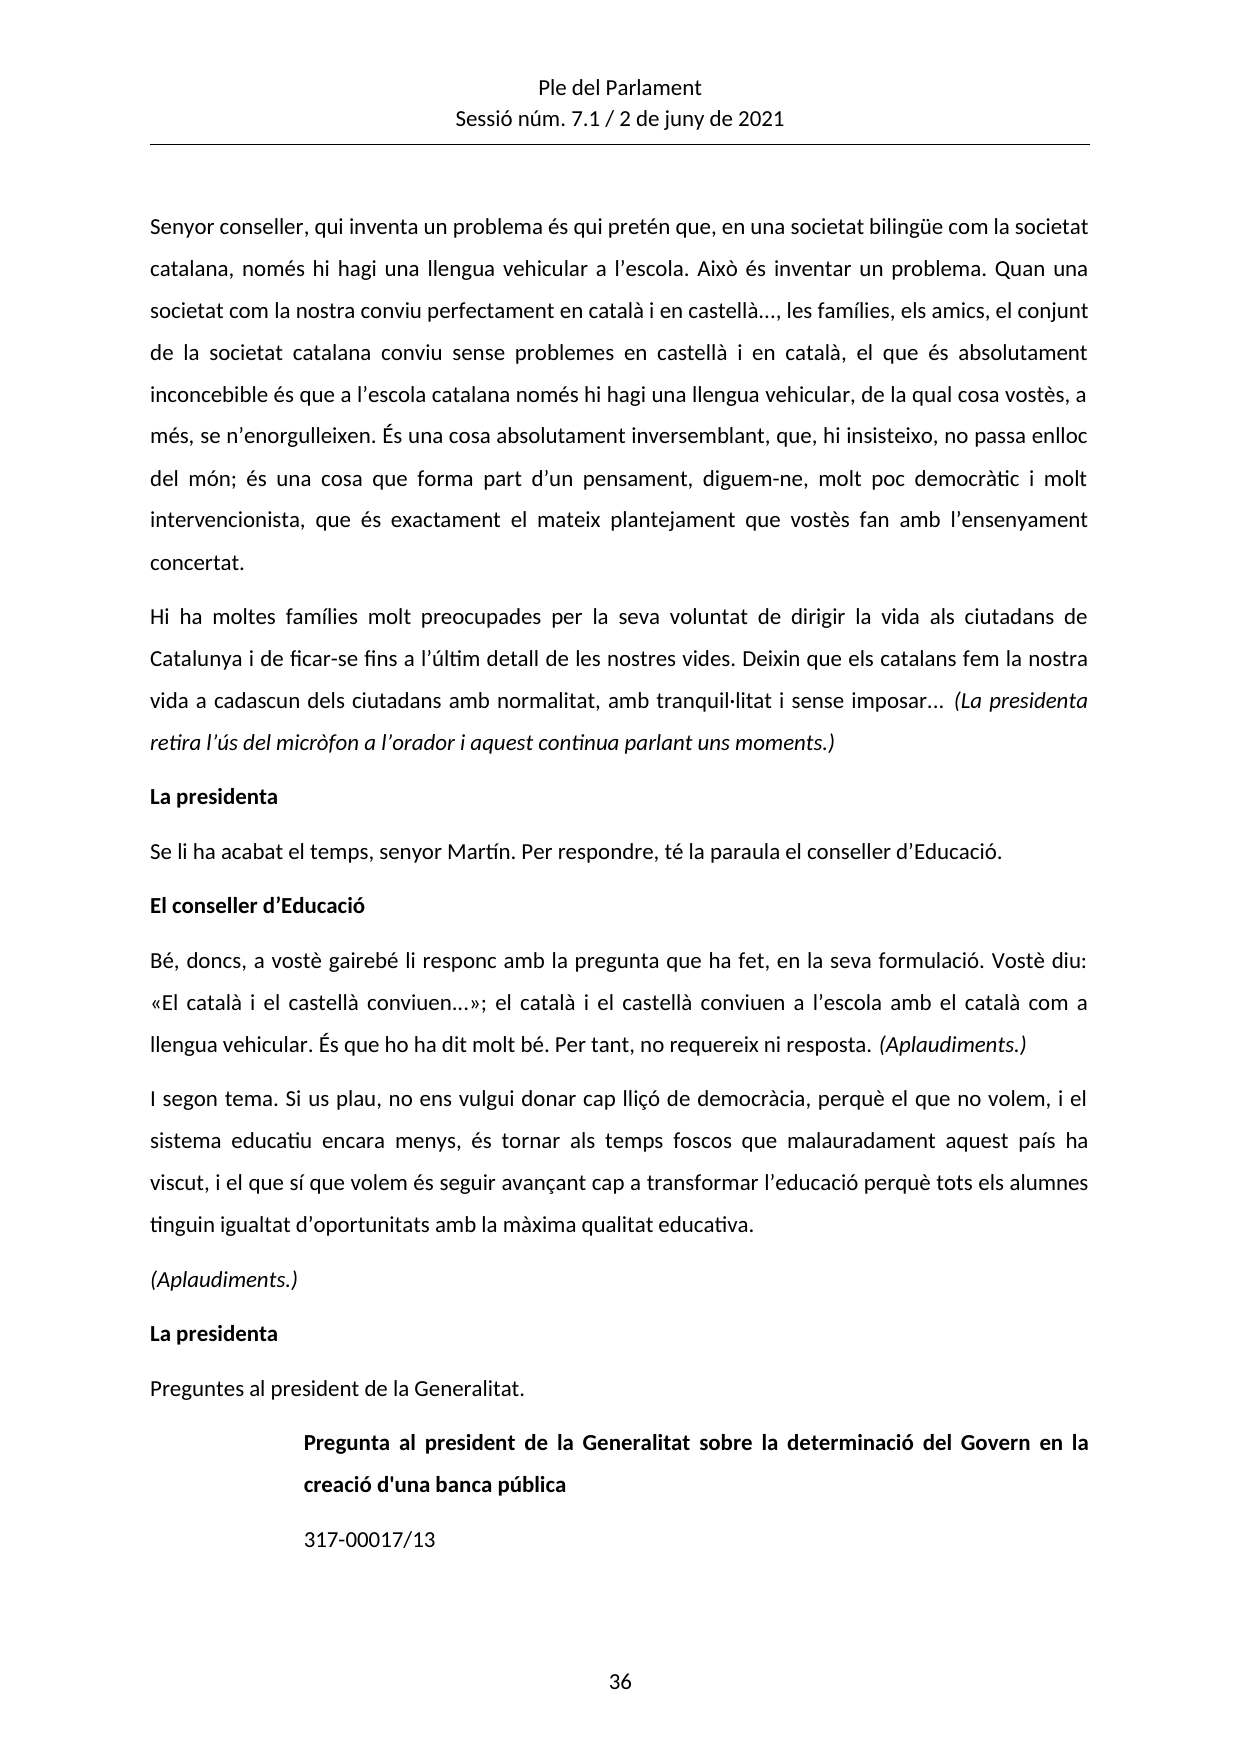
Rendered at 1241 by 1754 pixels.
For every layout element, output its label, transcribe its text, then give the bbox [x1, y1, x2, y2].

text I segon tema. Si us plau, no ens vulgui donar cap lliçó de democràcia, perquè el que no volem, i el sistema educatiu encara menys, és tornar als temps foscos que malauradament aquest país ha viscut, i el que sí que volem és seguir avançant cap a transformar l’educació perquè tots els alumnes tinguin igualtat d’oportunitats amb la màxima qualitat educativa. [150, 1084, 1090, 1238]
text Pregunta al president de la Generalitat sobre la determinació del Govern en la creació d'una banca pública [303, 1428, 1090, 1498]
text Se li ha acabat el temps, senyor Martín. Per respondre, té la paraula el conseller d’Educació. [150, 837, 1090, 865]
text (Aplaudiments.) [150, 1265, 1090, 1293]
text Preguntes al president de la Generalitat. [150, 1374, 1090, 1402]
text Bé, doncs, a vostè gairebé li responc amb la pregunta que ha fet, en la seva formulació. Vostè diu: «El català i el castellà conviuen...»; el català i el castellà conviuen a l’escola amb el català com a llengua vehicular. És que ho ha dit molt bé. Per tant, no requereix ni resposta. (Aplaudiments.) [150, 946, 1090, 1058]
text Senyor conseller, qui inventa un problema és qui pretén que, en una societat bilingüe com la societat catalana, només hi hagi una llengua vehicular a l’escola. Això és inventar un problema. Quan una societat com la nostra conviu perfectament en català i en castellà..., les famílies, els amics, el conjunt de la societat catalana conviu sense problemes en castellà i en català, el que és absolutament inconcebible és que a l’escola catalana només hi hagi una llengua vehicular, de la qual cosa vostès, a més, se n’enorgulleixen. És una cosa absolutament inversemblant, que, hi insisteixo, no passa enlloc del món; és una cosa que forma part d’un pensament, diguem-ne, molt poc democràtic i molt intervencionista, que és exactament el mateix plantejament que vostès fan amb l’ensenyament concertat. [150, 212, 1090, 576]
text La presidenta [150, 782, 1090, 811]
text 317-00017/13 [303, 1525, 1090, 1553]
text El conseller d’Educació [150, 891, 1090, 919]
text Hi ha moltes famílies molt preocupades per la seva voluntat de dirigir la vida als ciutadans de Catalunya i de ficar-se fins a l’últim detall de les nostres vides. Deixin que els catalans fem la nostra vida a cadascun dels ciutadans amb normalitat, amb tranquil·litat i sense imposar... (La presidenta retira l’ús del micròfon a l’orador i aquest continua parlant uns moments.) [150, 602, 1090, 756]
text La presidenta [150, 1319, 1090, 1347]
